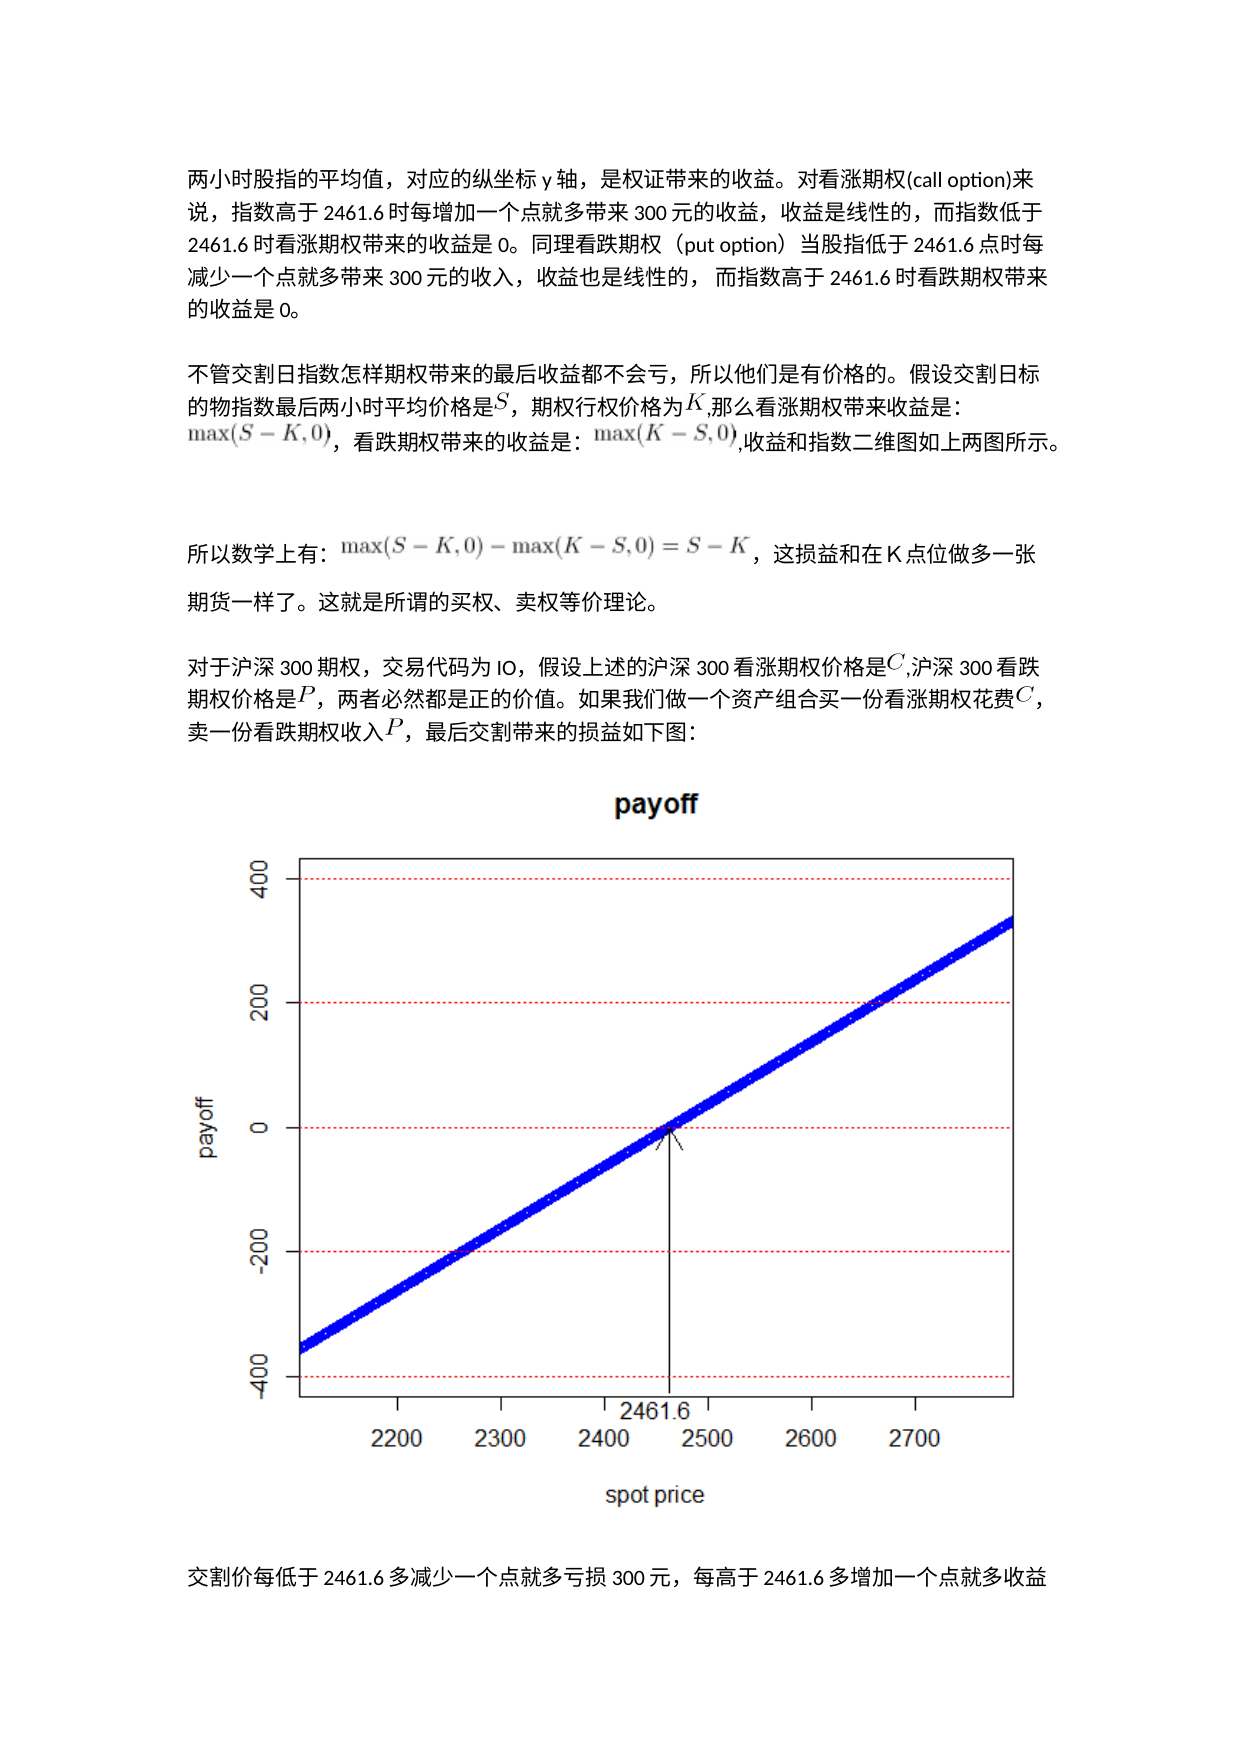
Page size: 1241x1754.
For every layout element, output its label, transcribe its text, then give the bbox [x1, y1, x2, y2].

picture [187, 747, 1053, 1559]
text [187, 1559, 1053, 1592]
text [187, 162, 1053, 324]
text 不管交割日指数怎样期权带来的最后收益都不会亏，所以他们是有价格的。假设交割日标的物指数最后两小时平均价格是，期权行权价格为,那么看涨期权带来收益是： ，看跌期权带来的收益是：,收益和指数二维图如上两图所示。 [187, 357, 1053, 487]
text 所以数学上有：，这损益和在Ｋ点位做多一张期货一样了。这就是所谓的买权、卖权等价理论。 [187, 519, 1053, 617]
text 对于沪深300期权，交易代码为IO，假设上述的沪深300看涨期权价格是,沪深300看跌期权价格是，两者必然都是正的价值。如果我们做一个资产组合买一份看涨期权花费，卖一份看跌期权收入，最后交割带来的损益如下图： [187, 649, 1053, 747]
